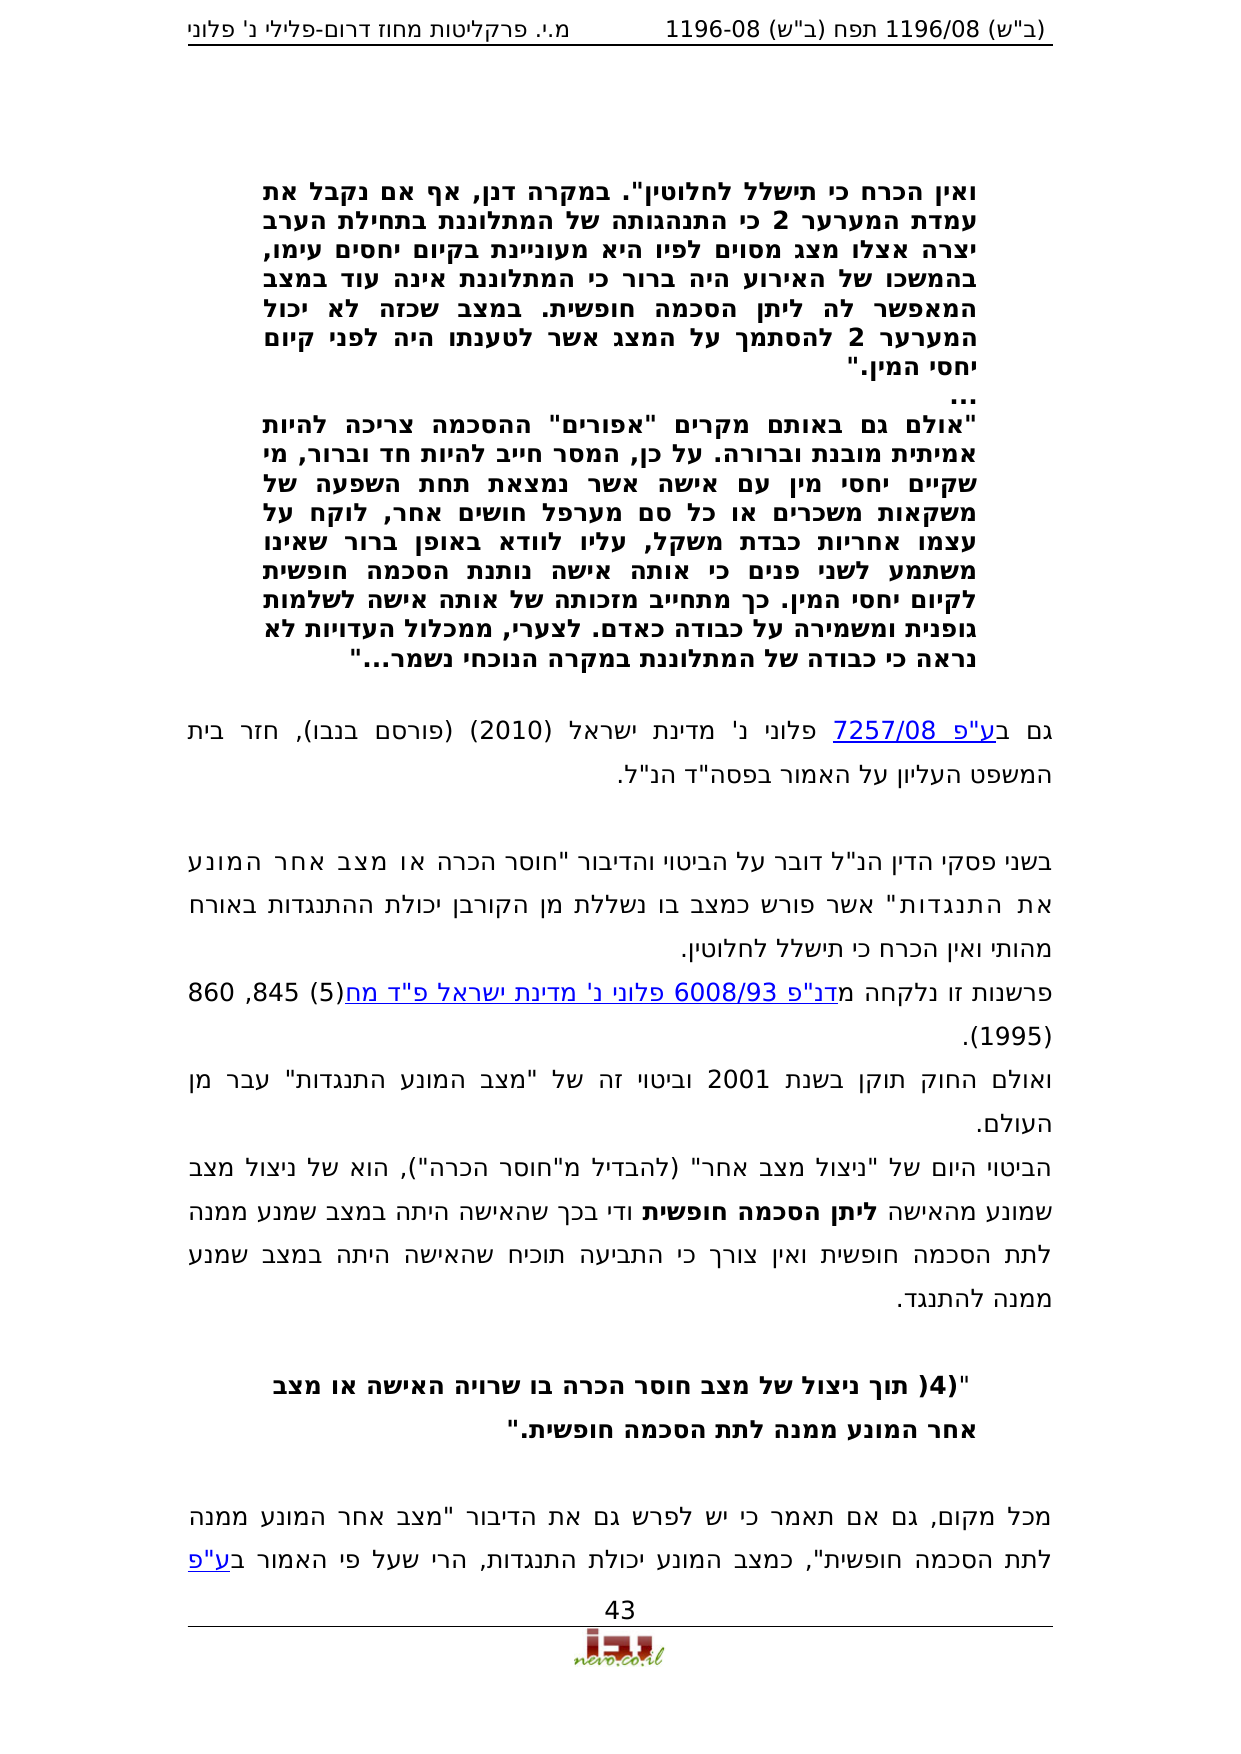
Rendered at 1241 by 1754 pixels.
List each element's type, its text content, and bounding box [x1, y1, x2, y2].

text הביטוי היום של "ניצול מצב אחר" (להבדיל מ"חוסר הכרה"), הוא של ניצול מצב שמונע מהאישה ליתן הסכמה חופשית ודי בכך שהאישה היתה במצב שמנע ממנה לתת הסכמה חופשית ואין צורך כי התביעה תוכיח שהאישה היתה במצב שמנע ממנה להתנגד. [187, 1153, 1053, 1313]
text גם בע"פ 7257/08 פלוני נ' מדינת (2010) (פורסם בנבו), חזר בית המשפט העליון על האמור בפסה"ד הנ"ל. [187, 716, 1053, 789]
picture [574, 1628, 666, 1667]
text "(4( תוך ניצול של מצב חוסר הכרה בו שרויה האישה או מצב אחר המונע ממנה לתת הסכמה חופשית." [262, 1371, 978, 1444]
text ... [262, 381, 978, 411]
text בשני פסקי הדין הנ"ל על הביטוי והדיבור "חוסר הכרה או מצב אחר המונע את התנגדות" אשר פורש כמצב בו נשללת מן הקורבן יכולת ההתנגדות באורח מהותי ואין הכרח כי תישלל לחלוטין. [187, 847, 1053, 963]
text ואולם החוק תוקן בשנת 2001 וביטוי זה של "מצב המונע התנגדות" עבר מן העולם. [187, 1066, 1053, 1138]
text פרשנות זו נלקחה מדנ"פ 6008/93 פלוני נ' מדינת ישראל פ"ד מח(5) 845, 860 (1995). [187, 978, 1053, 1051]
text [262, 177, 978, 381]
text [187, 1502, 1053, 1575]
text "אולם גם באותם מקרים "אפורים" ההסכמה צריכה להיות אמיתית מובנת וברורה. על כן, המסר חייב להיות חד וברור, מי שקיים יחסי מין עם אישה אשר נמצאת תחת השפעה של משקאות משכרים או כל סם מערפל חושים אחר, לוקח על עצמו אחריות כבדת משקל, עליו לוודא באופן ברור שאינו משתמע לשני פנים כי אותה אישה נותנת הסכמה חופשית לקיום יחסי המין. כך מתחייב מזכותה של אותה אישה לשלמות גופנית ומשמירה על כבודה כאדם. לצערי, ממכלול העדויות לא נראה כי כבודה של המתלוננת במקרה הנוכחי נשמר..." [262, 411, 978, 673]
